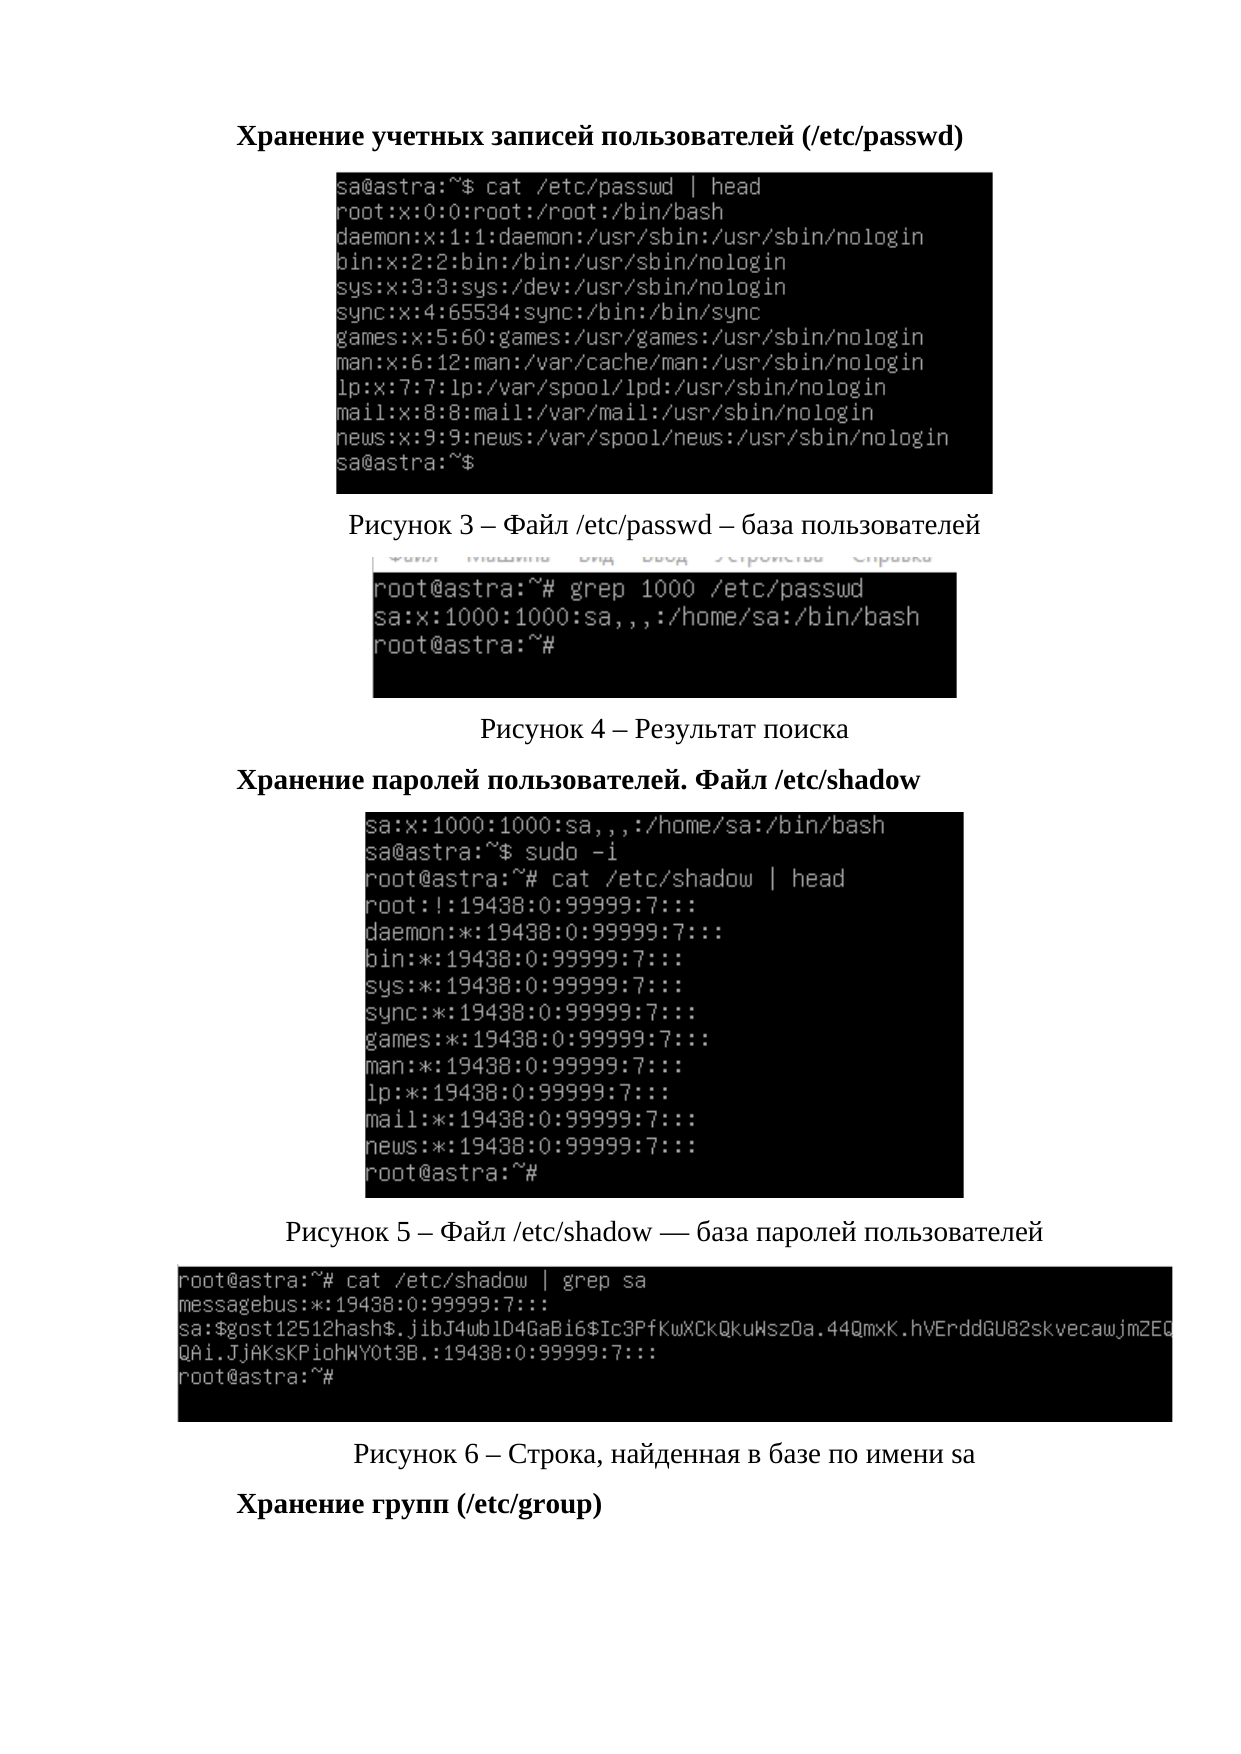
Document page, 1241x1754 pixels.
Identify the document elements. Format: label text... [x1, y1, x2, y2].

text Хранение учетных записей пользователей (/etc/passwd) [177, 118, 1152, 152]
text Рисунок 6 – Строка, найденная в базе по имени sa [177, 1436, 1152, 1469]
picture [336, 168, 993, 494]
picture [365, 812, 964, 1198]
text Хранение паролей пользователей. Файл /etc/shadow [177, 762, 1152, 796]
picture [177, 1264, 1173, 1422]
text Хранение групп (/etc/group) [177, 1486, 1152, 1520]
text Рисунок 5 – Файл /etc/shadow — база паролей пользователей [177, 1214, 1152, 1248]
picture [372, 557, 957, 698]
text Рисунок 3 – Файл /etc/passwd – база пользователей [177, 507, 1152, 541]
text Рисунок 4 – Результат поиска [177, 712, 1152, 745]
